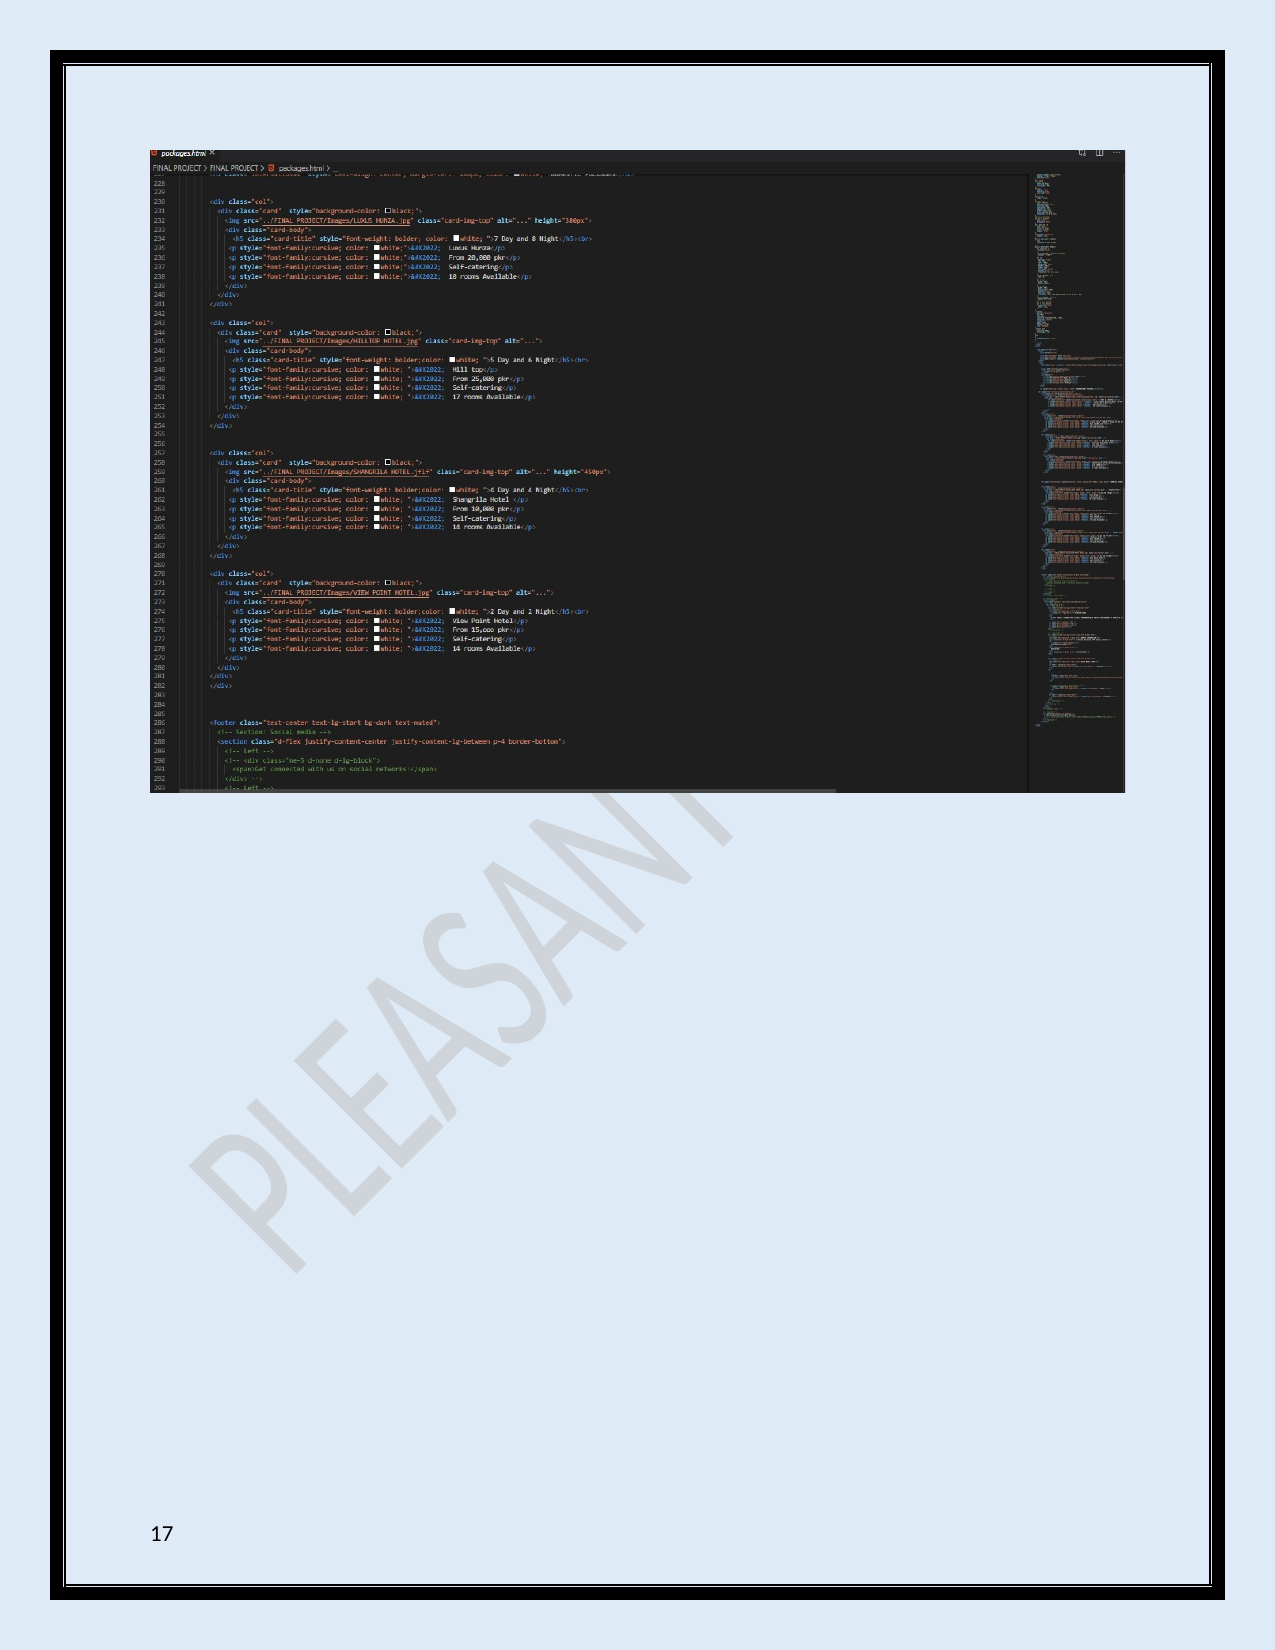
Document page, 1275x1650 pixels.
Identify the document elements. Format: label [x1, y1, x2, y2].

picture [150, 150, 1125, 793]
